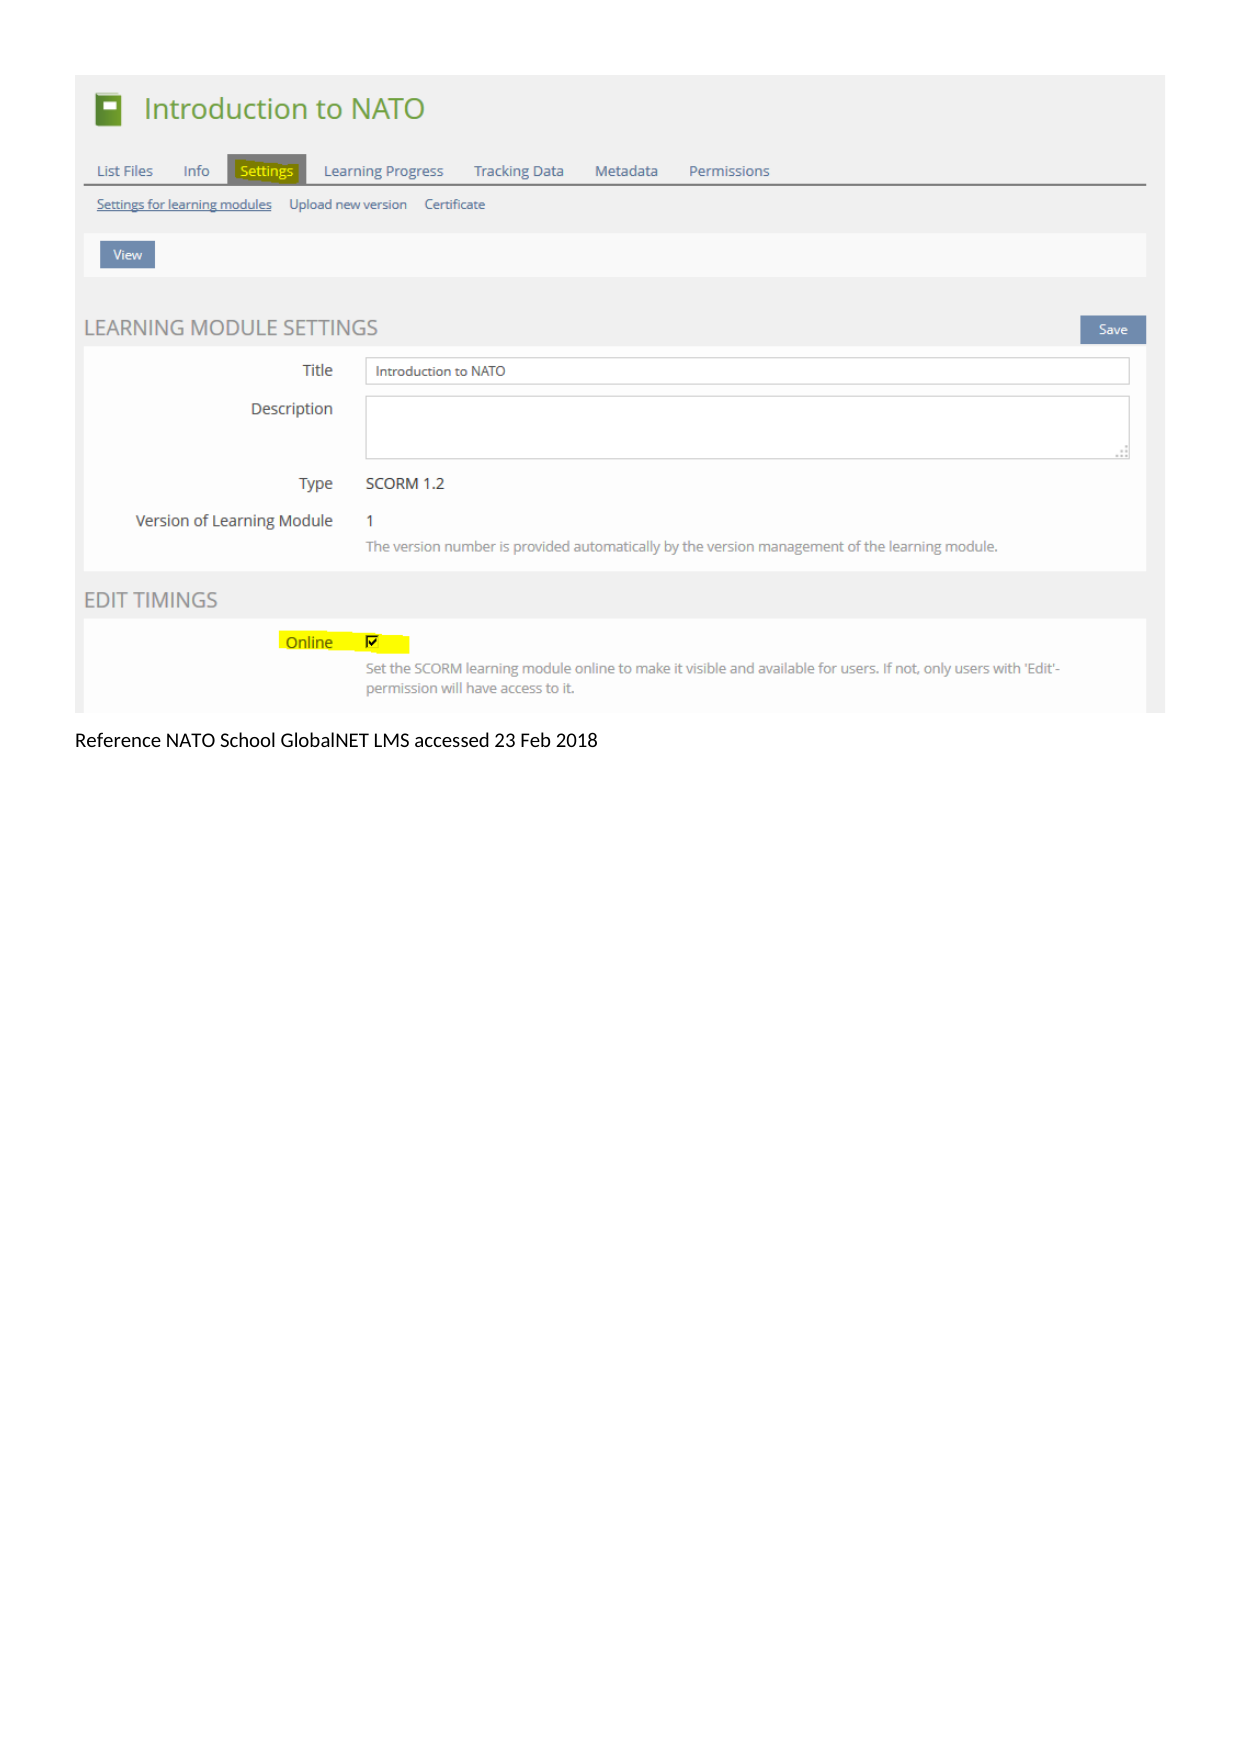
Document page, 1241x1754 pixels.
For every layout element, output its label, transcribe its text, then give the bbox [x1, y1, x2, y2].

picture [75, 75, 1166, 713]
text Reference NATO School GlobalNET LMS accessed 23 Feb 2018 [75, 728, 1165, 753]
